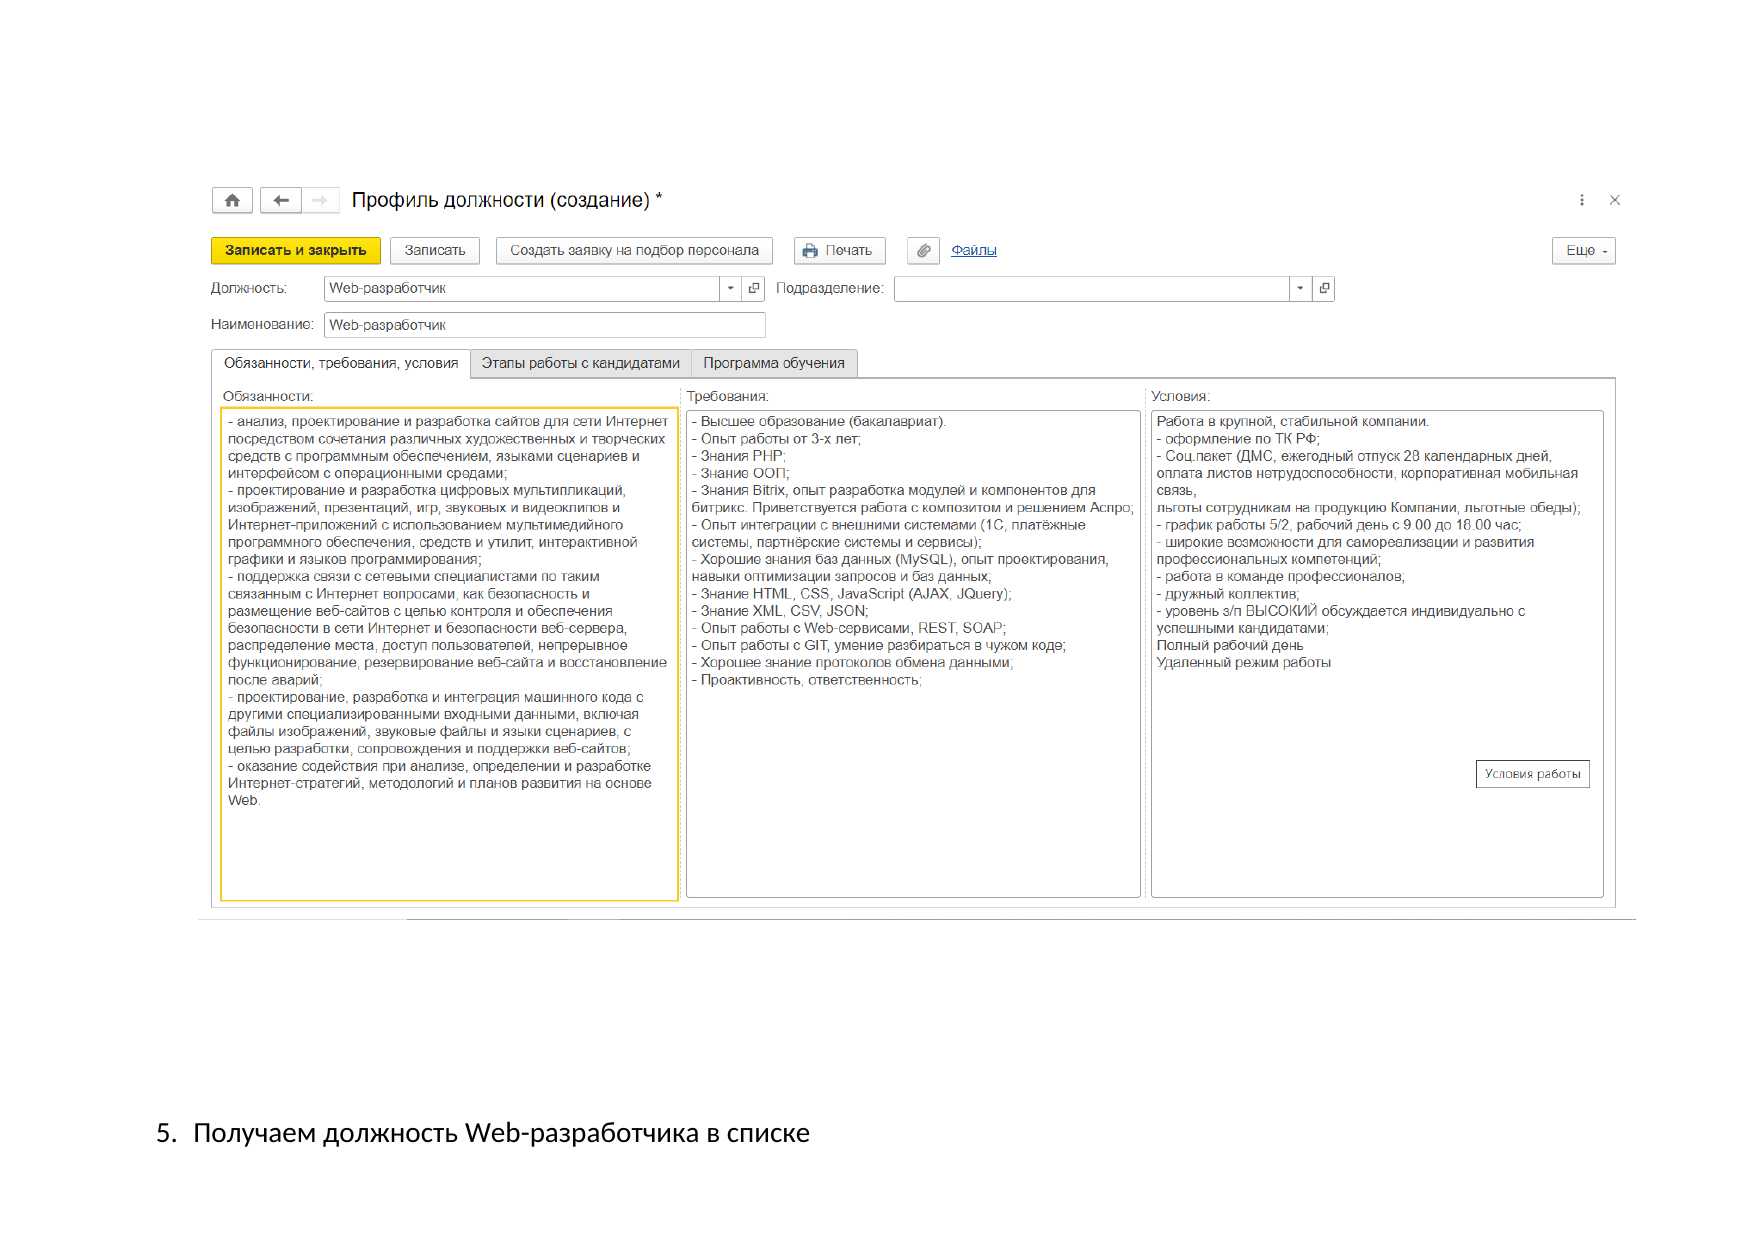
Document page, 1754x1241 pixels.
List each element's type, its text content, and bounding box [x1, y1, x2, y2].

list Получаем должность Web-разработчика в списке [156, 1114, 1636, 1149]
picture [198, 177, 1636, 920]
